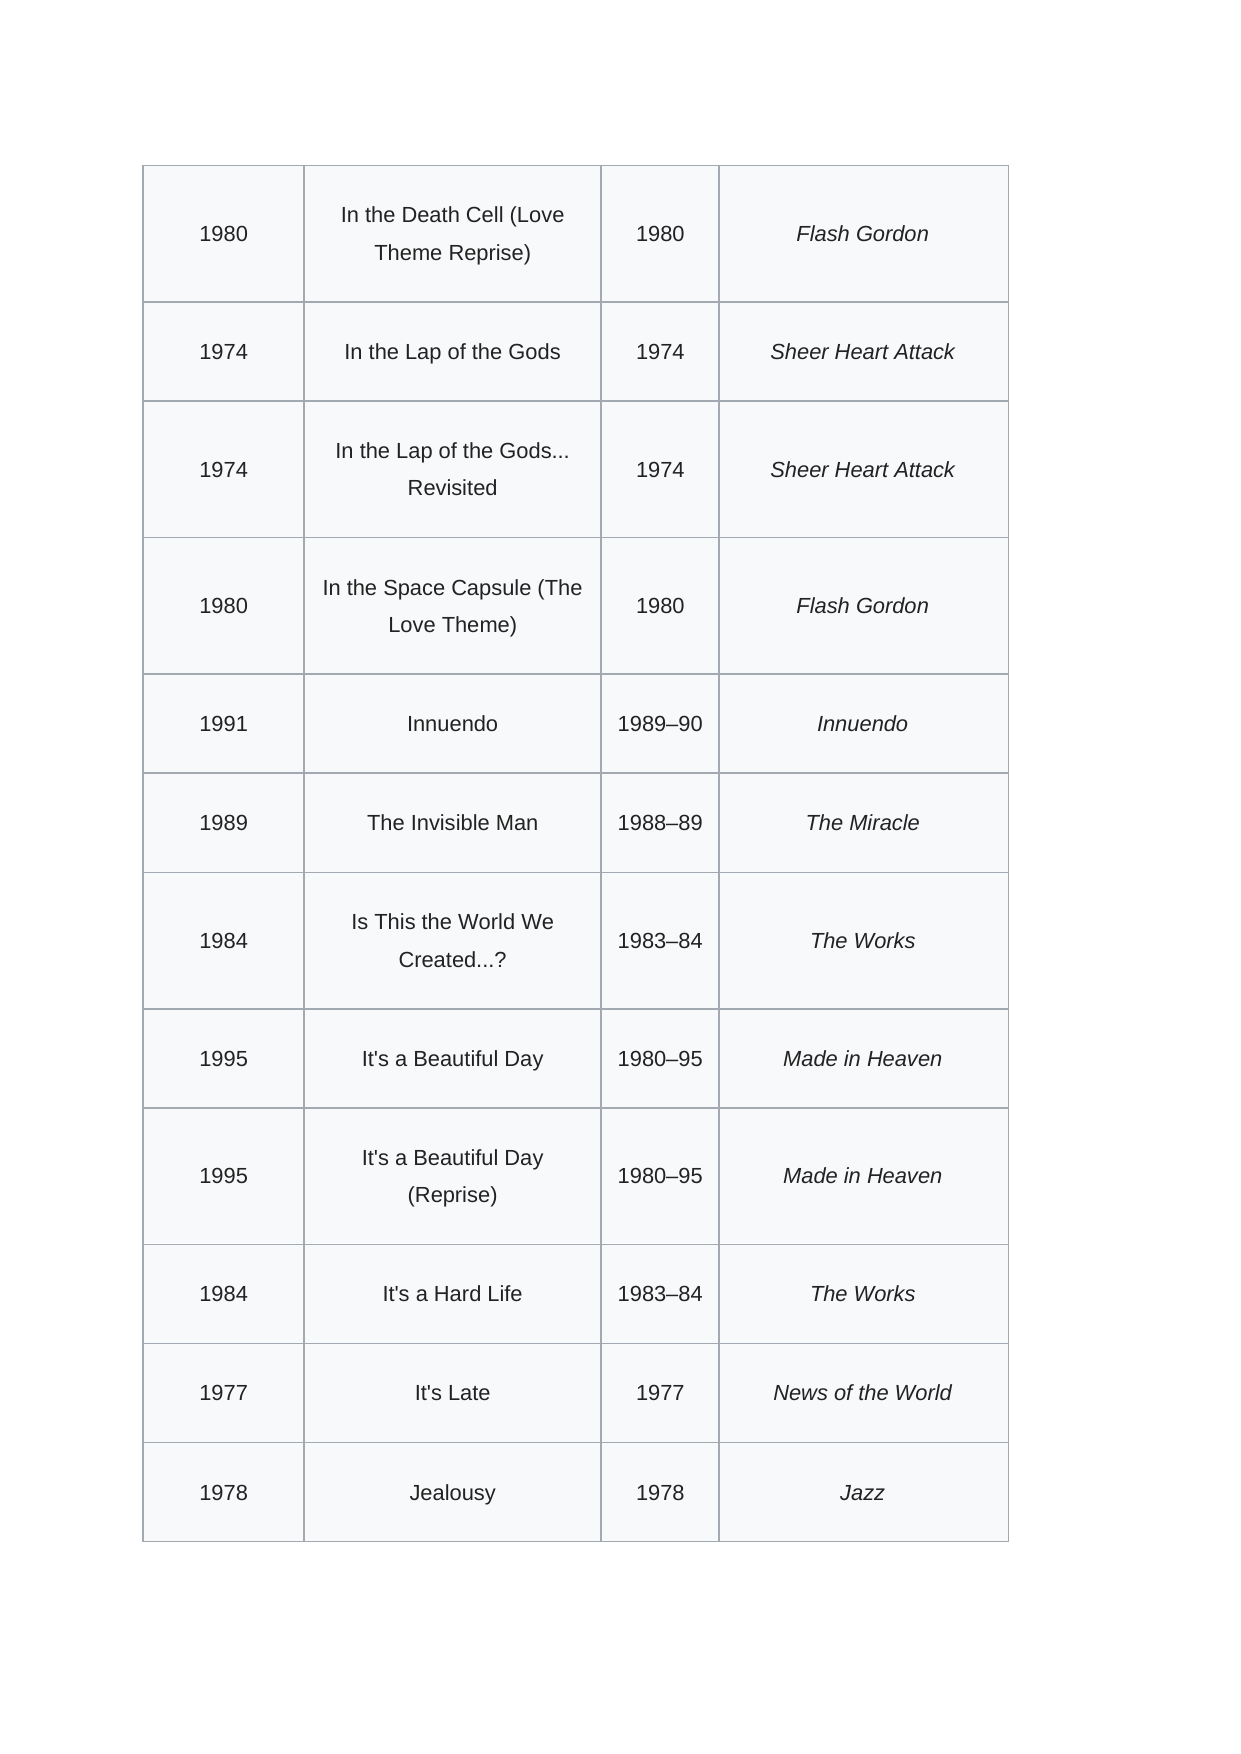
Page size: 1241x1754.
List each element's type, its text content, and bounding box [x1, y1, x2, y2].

table_cell 1974 [602, 303, 718, 400]
table_cell It's a Beautiful Day (Reprise) [305, 1109, 600, 1243]
table_cell The Works [720, 873, 1008, 1008]
table_cell Flash Gordon [720, 538, 1008, 673]
table_cell 1989 [144, 774, 303, 871]
table_cell 1980–95 [602, 1109, 718, 1243]
table_cell 1980 [602, 166, 718, 301]
table_cell 1974 [602, 402, 718, 537]
table_cell Sheer Heart Attack [720, 303, 1008, 400]
table_cell 1983–84 [602, 1245, 718, 1343]
table_cell 1995 [144, 1010, 303, 1107]
table_cell 1980–95 [602, 1010, 718, 1107]
table_cell Made in Heaven [720, 1109, 1008, 1243]
table_cell 1977 [602, 1344, 718, 1442]
table_cell 1978 [144, 1443, 303, 1541]
table_cell It's Late [305, 1344, 600, 1442]
table_cell It's a Beautiful Day [305, 1010, 600, 1107]
table_cell 1989–90 [602, 675, 718, 772]
table_cell In the Death Cell (Love Theme Reprise) [305, 166, 600, 301]
table_cell In the Space Capsule (The Love Theme) [305, 538, 600, 673]
table_cell In the Lap of the Gods... Revisited [305, 402, 600, 537]
table_cell 1991 [144, 675, 303, 772]
table_cell Sheer Heart Attack [720, 402, 1008, 537]
table_cell Is This the World We Created...? [305, 873, 600, 1008]
table_cell The Invisible Man [305, 774, 600, 871]
table_cell 1988–89 [602, 774, 718, 871]
table_cell The Works [720, 1245, 1008, 1343]
table_cell Jealousy [305, 1443, 600, 1541]
table_cell 1984 [144, 873, 303, 1008]
table_cell 1980 [144, 166, 303, 301]
table_cell 1984 [144, 1245, 303, 1343]
table_cell 1995 [144, 1109, 303, 1243]
table_cell Made in Heaven [720, 1010, 1008, 1107]
table_cell It's a Hard Life [305, 1245, 600, 1343]
table_cell Innuendo [305, 675, 600, 772]
table_cell 1978 [602, 1443, 718, 1541]
table_cell The Miracle [720, 774, 1008, 871]
table_cell 1983–84 [602, 873, 718, 1008]
table_cell 1974 [144, 402, 303, 537]
table_cell 1974 [144, 303, 303, 400]
table_cell 1980 [602, 538, 718, 673]
table_cell Innuendo [720, 675, 1008, 772]
table_cell Flash Gordon [720, 166, 1008, 301]
table_cell In the Lap of the Gods [305, 303, 600, 400]
table_cell 1977 [144, 1344, 303, 1442]
table_cell 1980 [144, 538, 303, 673]
table_cell Jazz [720, 1443, 1008, 1541]
table_cell News of the World [720, 1344, 1008, 1442]
